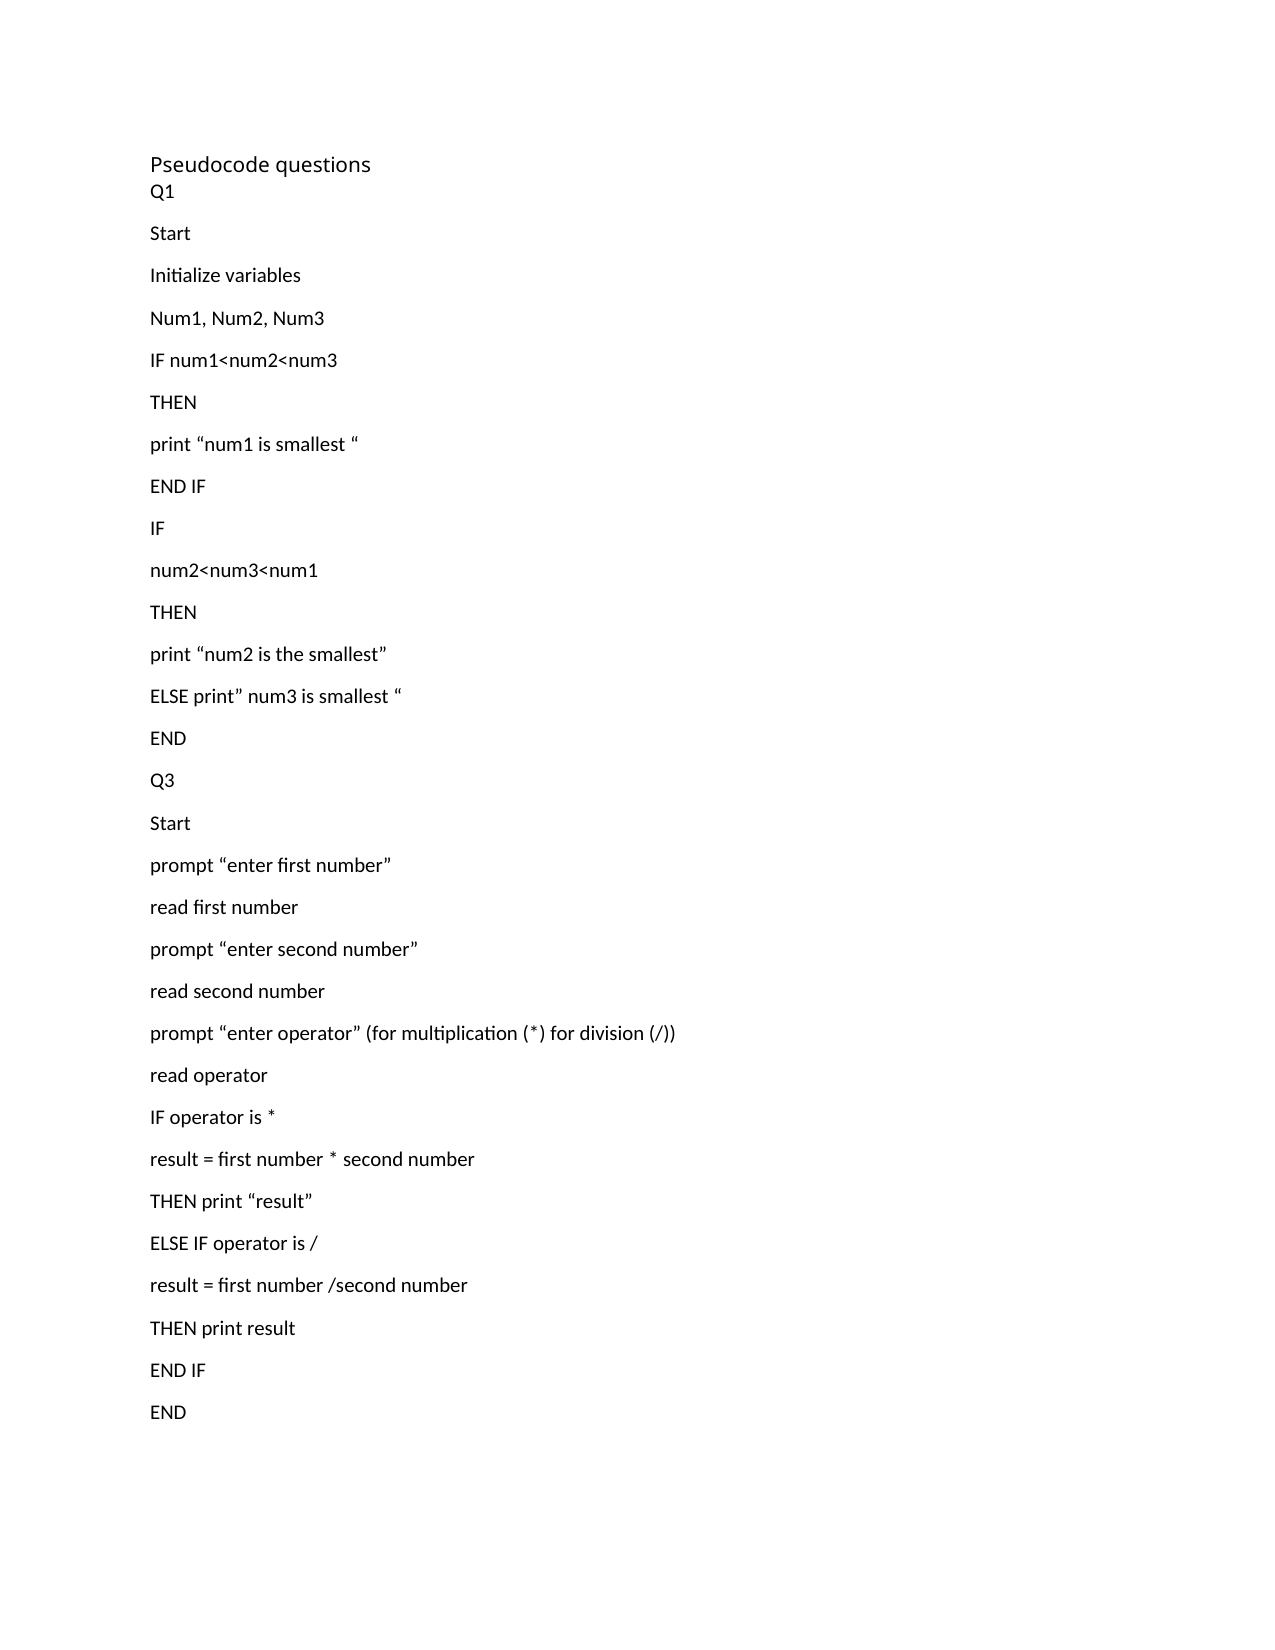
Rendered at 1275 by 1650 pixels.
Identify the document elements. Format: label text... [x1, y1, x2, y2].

text THEN print “result” [150, 1188, 1125, 1214]
text Num1, Num2, Num3 [150, 305, 1125, 330]
text read second number [150, 978, 1125, 1003]
text Start [150, 221, 1125, 246]
text print “num2 is the smallest” [150, 641, 1125, 667]
text END [150, 726, 1125, 751]
text IF operator is * [150, 1104, 1125, 1130]
text Initialize variables [150, 263, 1125, 288]
text prompt “enter first number” [150, 852, 1125, 877]
text prompt “enter operator” (for multiplication (*) for division (/)) [150, 1020, 1125, 1046]
text END [150, 1399, 1125, 1424]
text Start [150, 810, 1125, 835]
text IF num1<num2<num3 [150, 347, 1125, 372]
text THEN [150, 389, 1125, 414]
text Pseudocode questions Q1 [150, 150, 1125, 204]
text ELSE IF operator is / [150, 1231, 1125, 1256]
text END IF [150, 473, 1125, 498]
text THEN print result [150, 1315, 1125, 1340]
text IF [150, 515, 1125, 541]
text print “num1 is smallest “ [150, 431, 1125, 456]
text THEN [150, 599, 1125, 625]
text num2<num3<num1 [150, 557, 1125, 583]
text result = first number /second number [150, 1273, 1125, 1298]
text prompt “enter second number” [150, 936, 1125, 961]
text Q3 [150, 768, 1125, 793]
text read first number [150, 894, 1125, 919]
text read operator [150, 1062, 1125, 1088]
text END IF [150, 1357, 1125, 1382]
text result = first number * second number [150, 1146, 1125, 1172]
text ELSE print” num3 is smallest “ [150, 683, 1125, 709]
